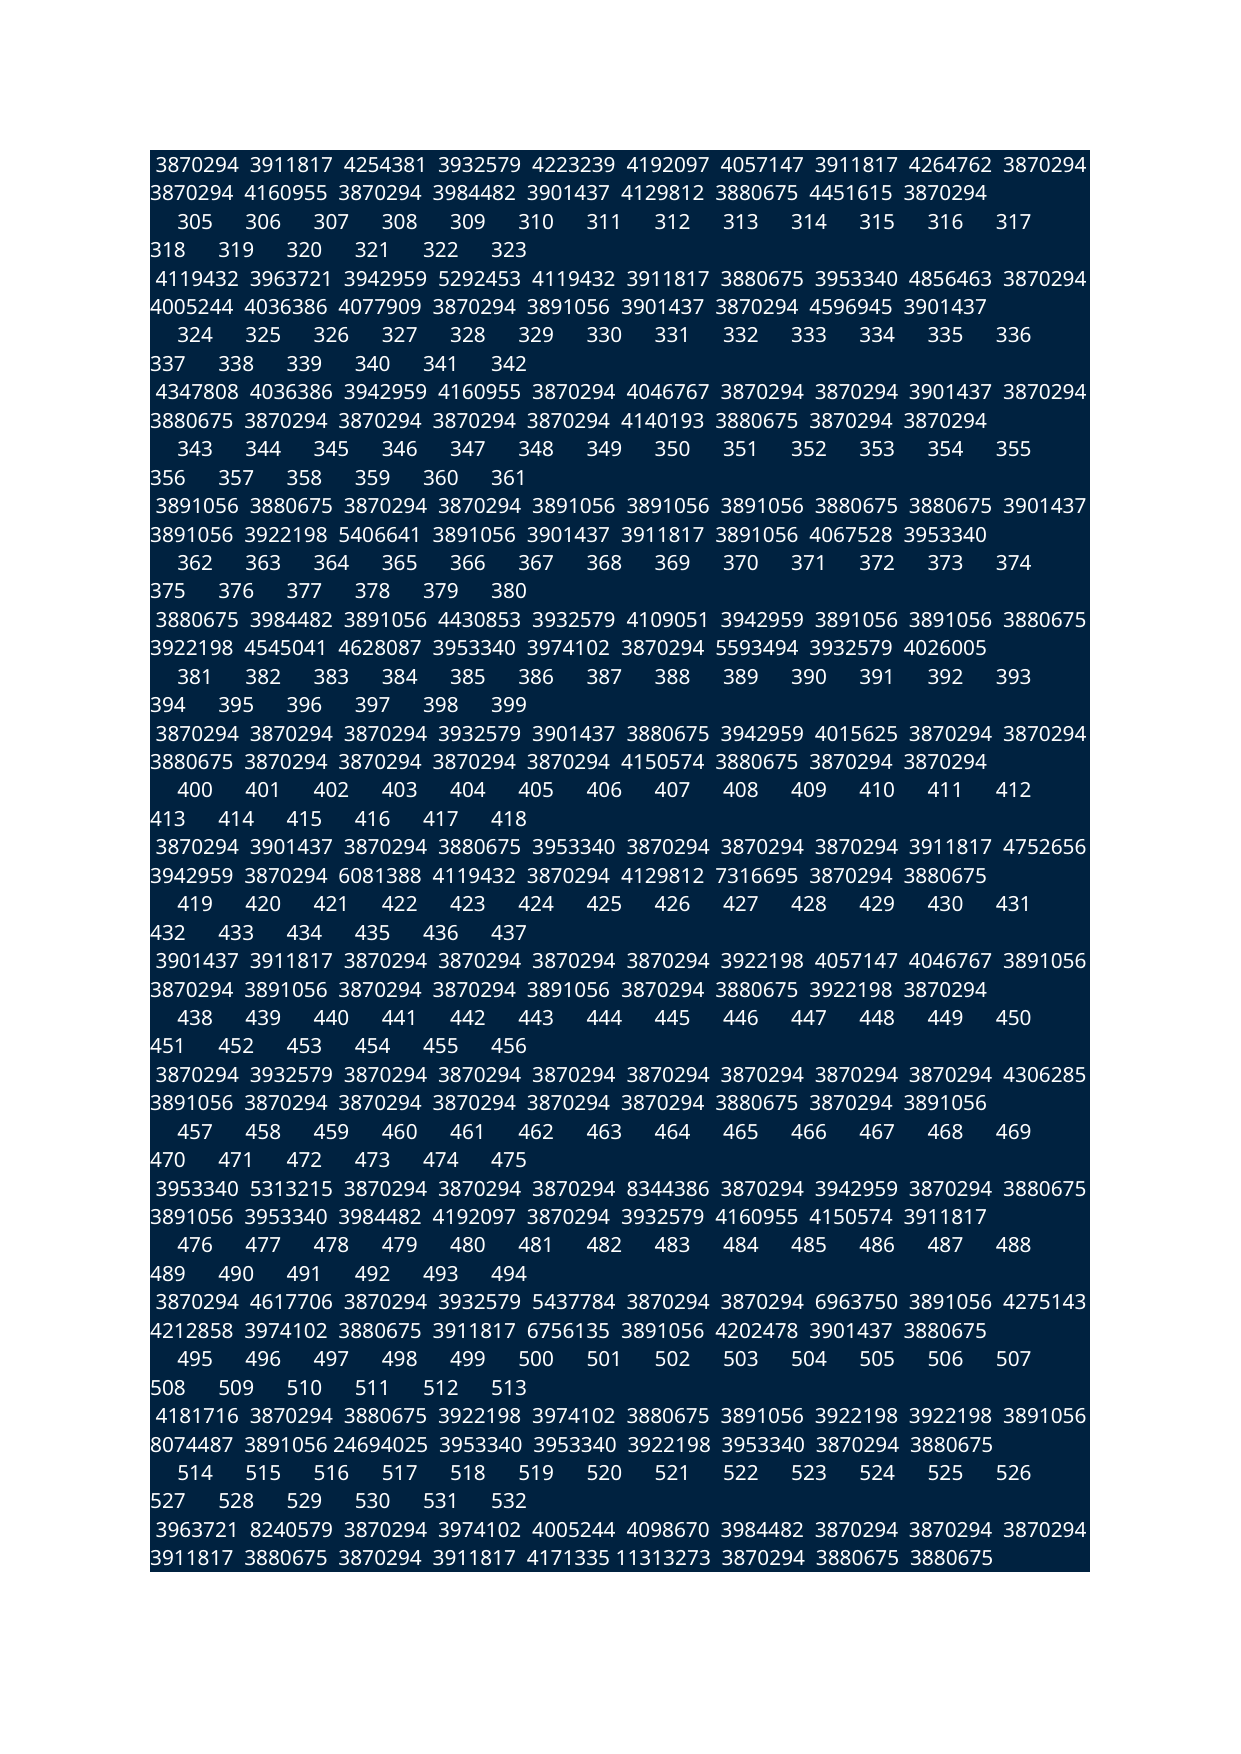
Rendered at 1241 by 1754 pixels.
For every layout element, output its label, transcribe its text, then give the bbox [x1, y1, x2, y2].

text 4347808 4036386 3942959 4160955 3870294 4046767 3870294 3870294 3901437 3870294 3880675 3870294 3870294 3870294 3870294 4140193 3880675 3870294 3870294 [150, 377, 1090, 434]
text 4181716 3870294 3880675 3922198 3974102 3880675 3891056 3922198 3922198 3891056 8074487 3891056 24694025 3953340 3953340 3922198 3953340 3870294 3880675 [150, 1401, 1090, 1458]
text 476 477 478 479 480 481 482 483 484 485 486 487 488 489 490 491 492 493 494 [150, 1231, 1090, 1287]
text 324 325 326 327 328 329 330 331 332 333 334 335 336 337 338 339 340 341 342 [150, 321, 1090, 377]
text 400 401 402 403 404 405 406 407 408 409 410 411 412 413 414 415 416 417 418 [150, 776, 1090, 832]
text 4119432 3963721 3942959 5292453 4119432 3911817 3880675 3953340 4856463 3870294 4005244 4036386 4077909 3870294 3891056 3901437 3870294 4596945 3901437 [150, 264, 1090, 321]
text 438 439 440 441 442 443 444 445 446 447 448 449 450 451 452 453 454 455 456 [150, 1003, 1090, 1060]
text 3880675 3984482 3891056 4430853 3932579 4109051 3942959 3891056 3891056 3880675 3922198 4545041 4628087 3953340 3974102 3870294 5593494 3932579 4026005 [150, 605, 1090, 662]
text 305 306 307 308 309 310 311 312 313 314 315 316 317 318 319 320 321 322 323 [150, 207, 1090, 264]
text 343 344 345 346 347 348 349 350 351 352 353 354 355 356 357 358 359 360 361 [150, 434, 1090, 491]
text 457 458 459 460 461 462 463 464 465 466 467 468 469 470 471 472 473 474 475 [150, 1117, 1090, 1174]
text 381 382 383 384 385 386 387 388 389 390 391 392 393 394 395 396 397 398 399 [150, 662, 1090, 719]
text 3870294 3911817 4254381 3932579 4223239 4192097 4057147 3911817 4264762 3870294 3870294 4160955 3870294 3984482 3901437 4129812 3880675 4451615 3870294 [150, 150, 1090, 207]
text 362 363 364 365 366 367 368 369 370 371 372 373 374 375 376 377 378 379 380 [150, 548, 1090, 605]
text 419 420 421 422 423 424 425 426 427 428 429 430 431 432 433 434 435 436 437 [150, 889, 1090, 946]
text 3870294 3870294 3870294 3932579 3901437 3880675 3942959 4015625 3870294 3870294 3880675 3870294 3870294 3870294 3870294 4150574 3880675 3870294 3870294 [150, 719, 1090, 776]
text 495 496 497 498 499 500 501 502 503 504 505 506 507 508 509 510 511 512 513 [150, 1344, 1090, 1401]
text 514 515 516 517 518 519 520 521 522 523 524 525 526 527 528 529 530 531 532 [150, 1458, 1090, 1515]
text 3891056 3880675 3870294 3870294 3891056 3891056 3891056 3880675 3880675 3901437 3891056 3922198 5406641 3891056 3901437 3911817 3891056 4067528 3953340 [150, 491, 1090, 548]
text 3901437 3911817 3870294 3870294 3870294 3870294 3922198 4057147 4046767 3891056 3870294 3891056 3870294 3870294 3891056 3870294 3880675 3922198 3870294 [150, 946, 1090, 1003]
text 3870294 4617706 3870294 3932579 5437784 3870294 3870294 6963750 3891056 4275143 4212858 3974102 3880675 3911817 6756135 3891056 4202478 3901437 3880675 [150, 1287, 1090, 1344]
text 3953340 5313215 3870294 3870294 3870294 8344386 3870294 3942959 3870294 3880675 3891056 3953340 3984482 4192097 3870294 3932579 4160955 4150574 3911817 [150, 1174, 1090, 1231]
text 3870294 3901437 3870294 3880675 3953340 3870294 3870294 3870294 3911817 4752656 3942959 3870294 6081388 4119432 3870294 4129812 7316695 3870294 3880675 [150, 832, 1090, 889]
text 3963721 8240579 3870294 3974102 4005244 4098670 3984482 3870294 3870294 3870294 3911817 3880675 3870294 3911817 4171335 11313273 3870294 3880675 3880675 [150, 1515, 1090, 1572]
text 3870294 3932579 3870294 3870294 3870294 3870294 3870294 3870294 3870294 4306285 3891056 3870294 3870294 3870294 3870294 3870294 3880675 3870294 3891056 [150, 1060, 1090, 1117]
